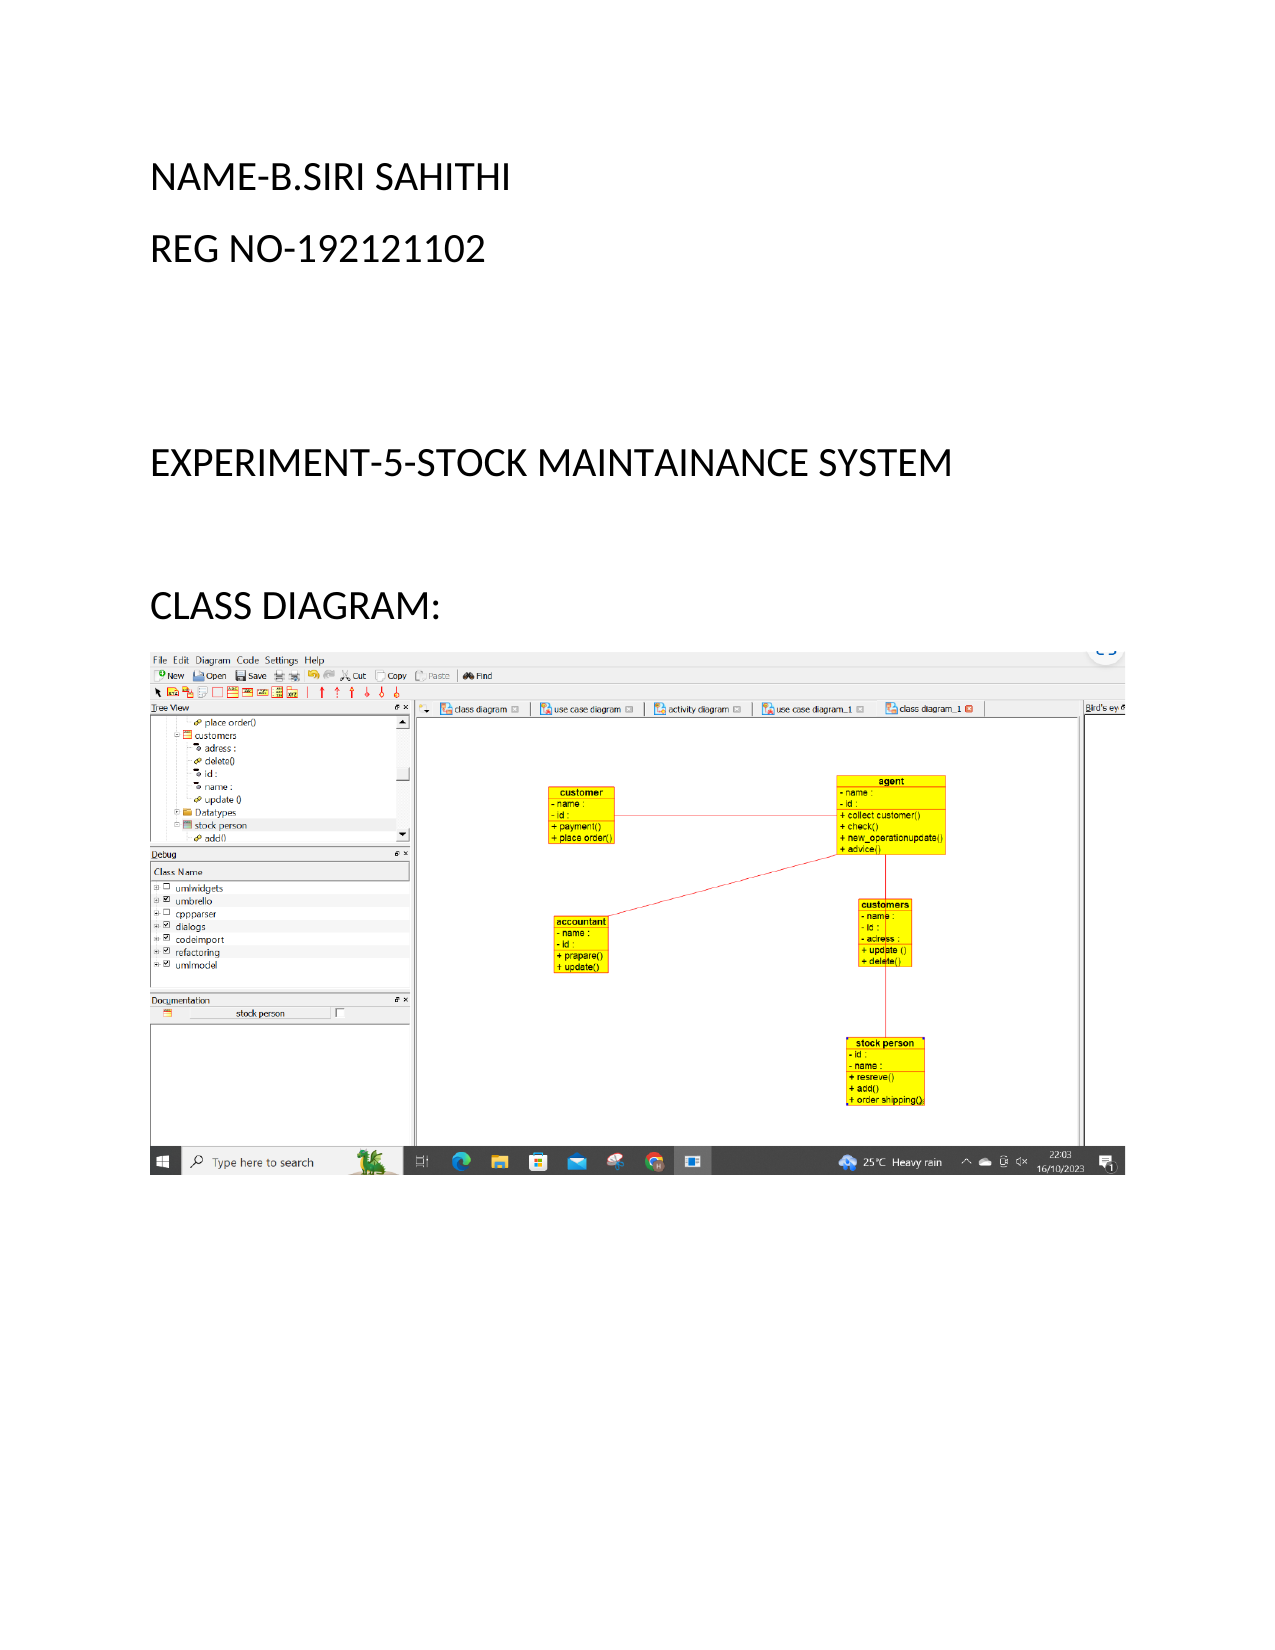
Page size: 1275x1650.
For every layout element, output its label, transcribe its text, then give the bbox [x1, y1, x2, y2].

text CLASS DIAGRAM: [150, 579, 1125, 630]
text EXPERIMENT-5-STOCK MAINTAINANCE SYSTEM [150, 436, 1125, 487]
text REG NO-192121102 [150, 222, 1125, 272]
picture [150, 651, 1125, 1175]
text NAME-B.SIRI SAHITHI [150, 150, 1125, 201]
